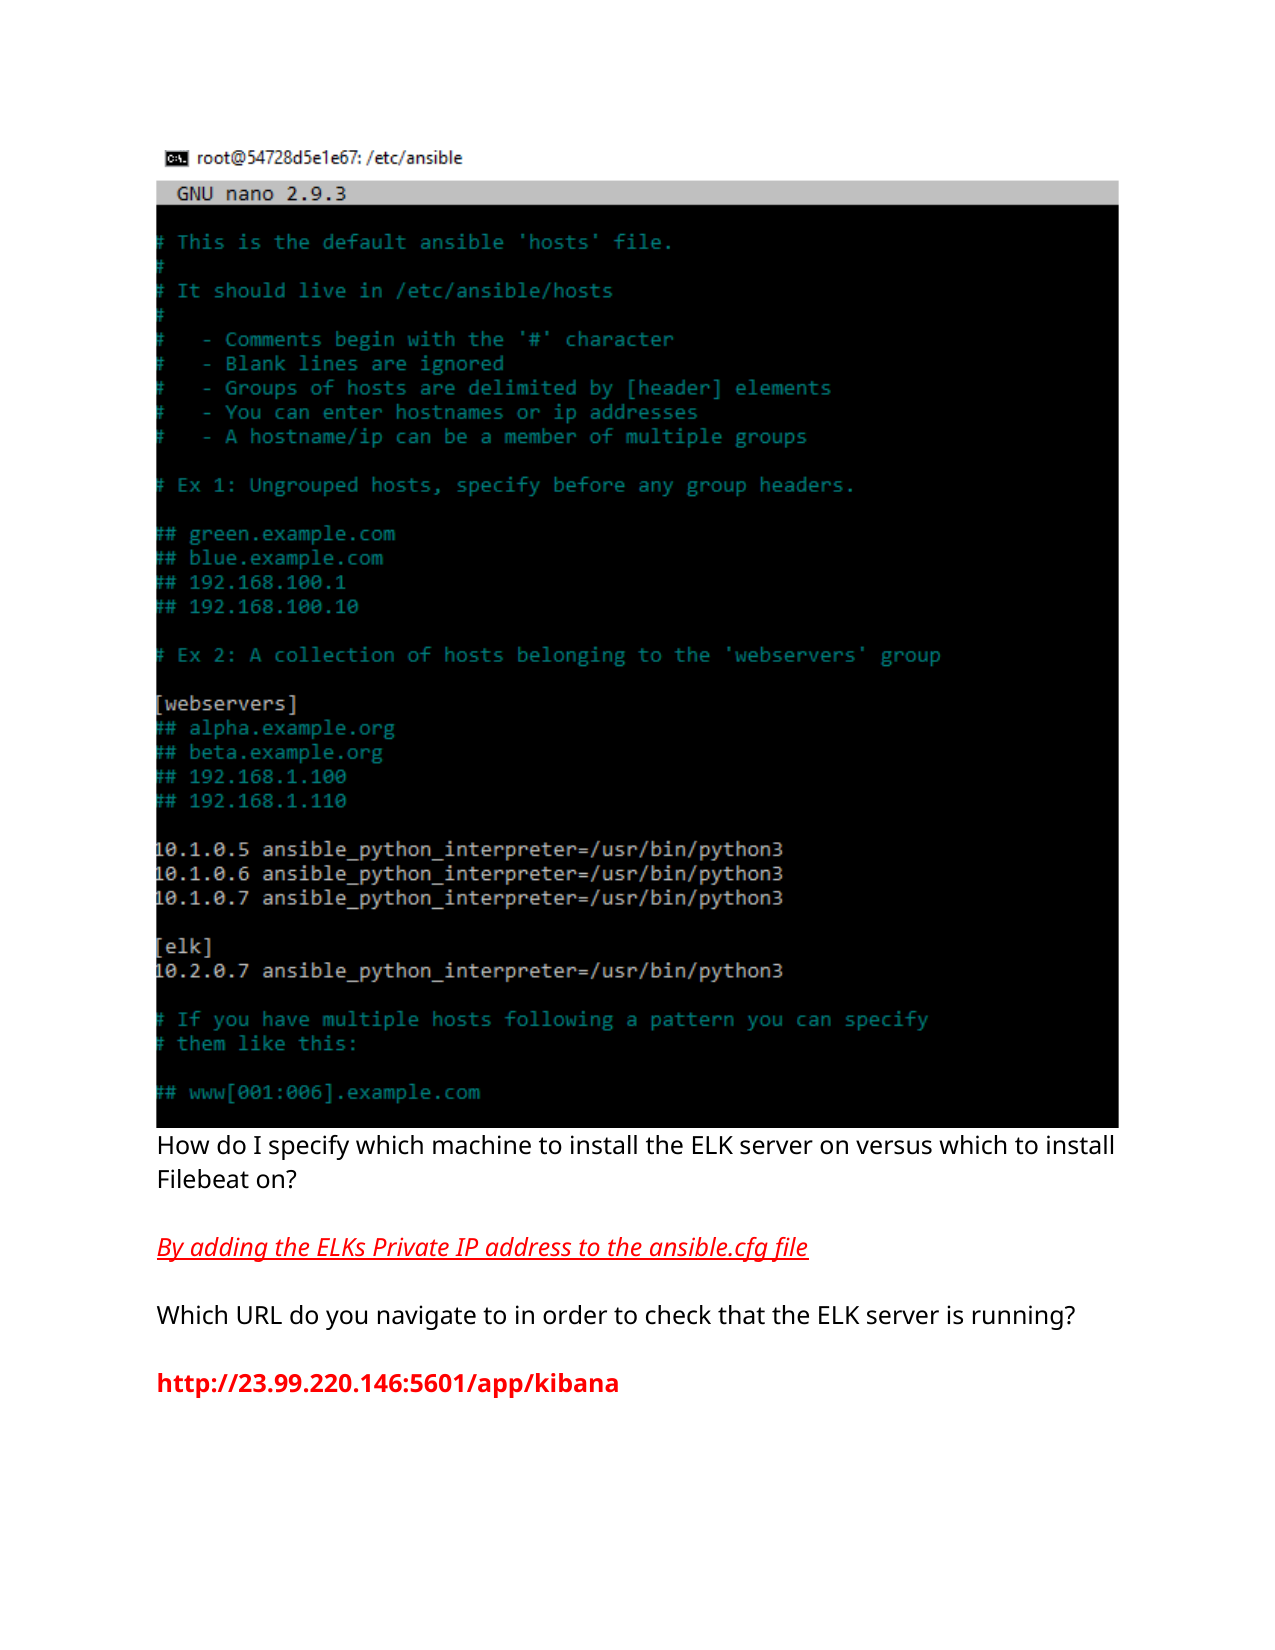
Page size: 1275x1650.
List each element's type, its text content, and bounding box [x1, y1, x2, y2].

text http://23.99.220.146:5601/app/kibana [156, 1366, 1118, 1400]
text Which URL do you navigate to in order to check that the ELK server is running? [156, 1298, 1118, 1332]
text How do I specify which machine to install the ELK server on versus which to install Filebeat on? [156, 1128, 1118, 1195]
picture [156, 150, 1119, 1128]
text By adding the ELKs Private IP address to the ansible.cfg file [156, 1229, 1118, 1263]
